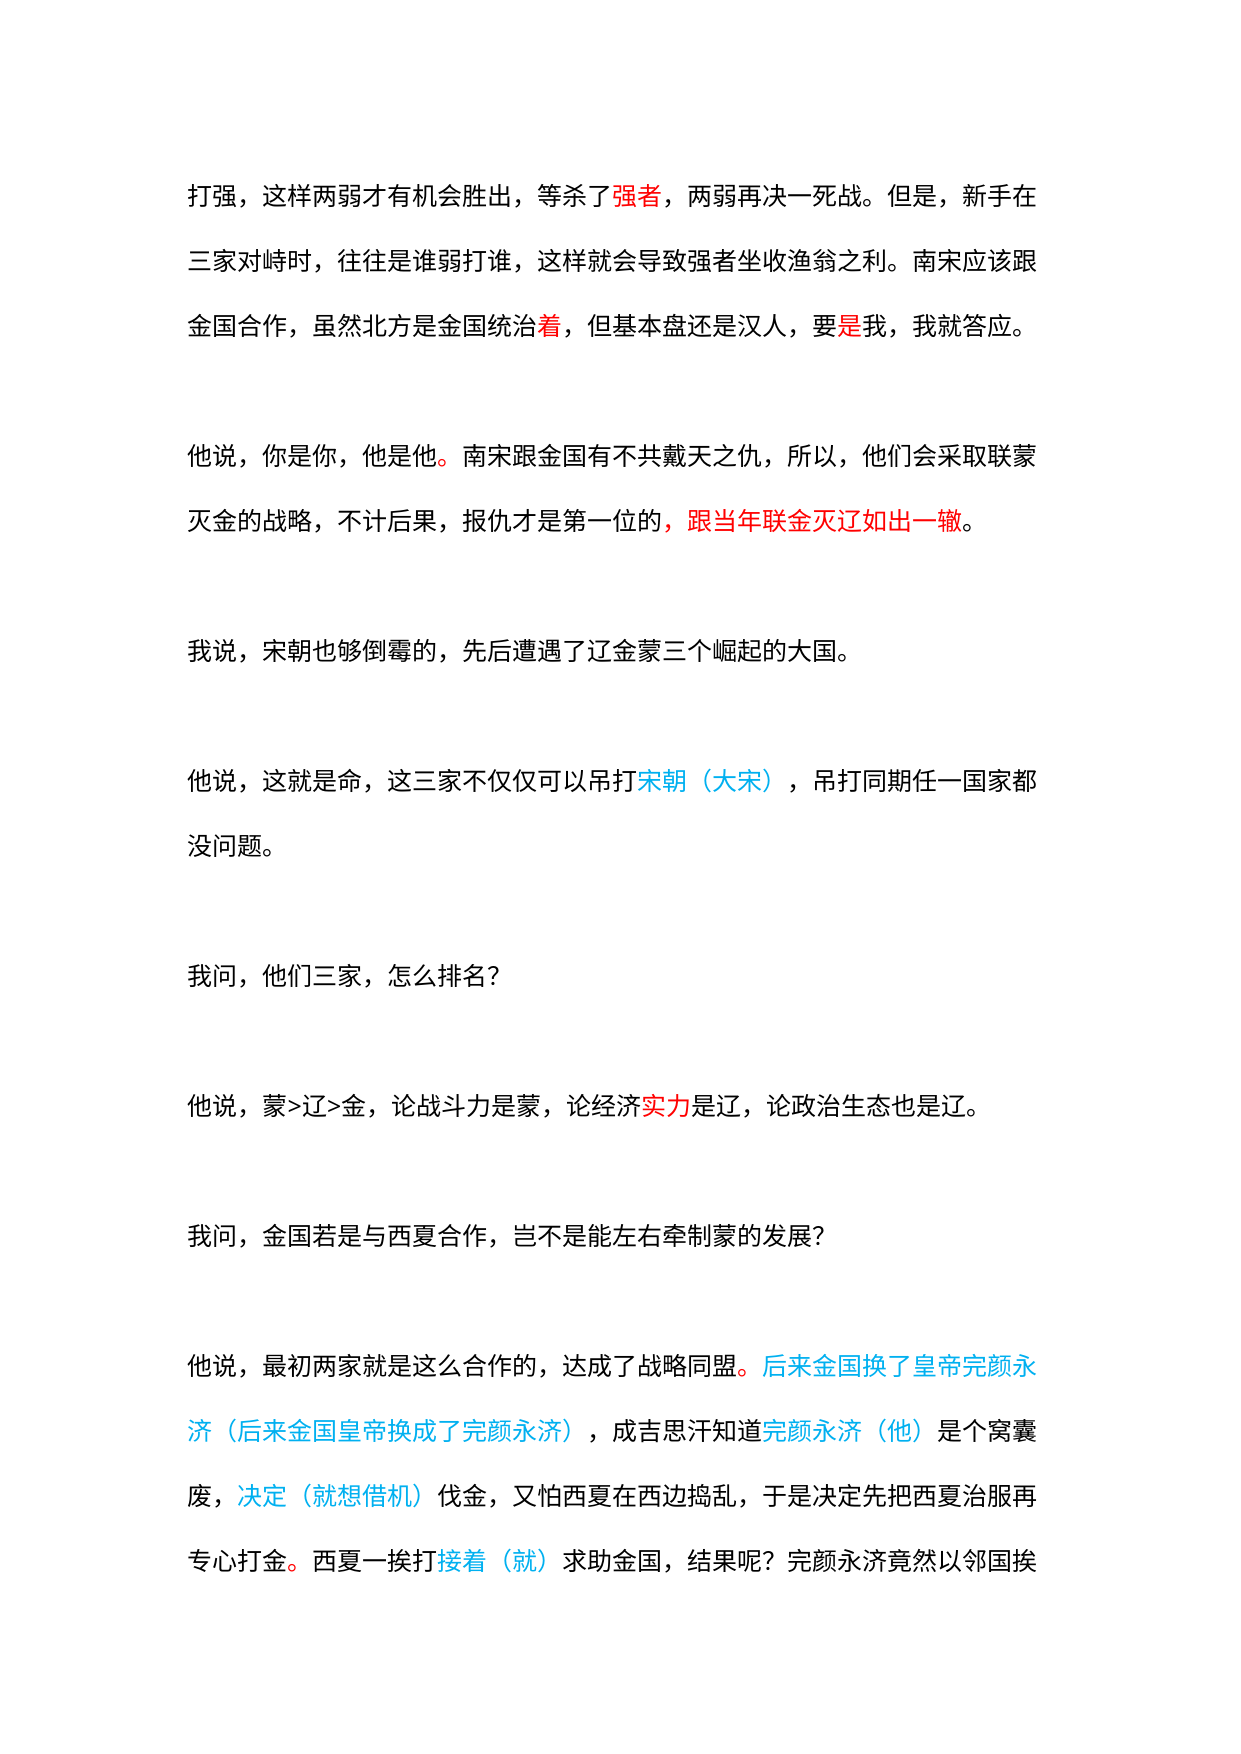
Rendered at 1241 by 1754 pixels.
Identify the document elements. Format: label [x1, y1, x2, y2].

text [187, 162, 1053, 1592]
